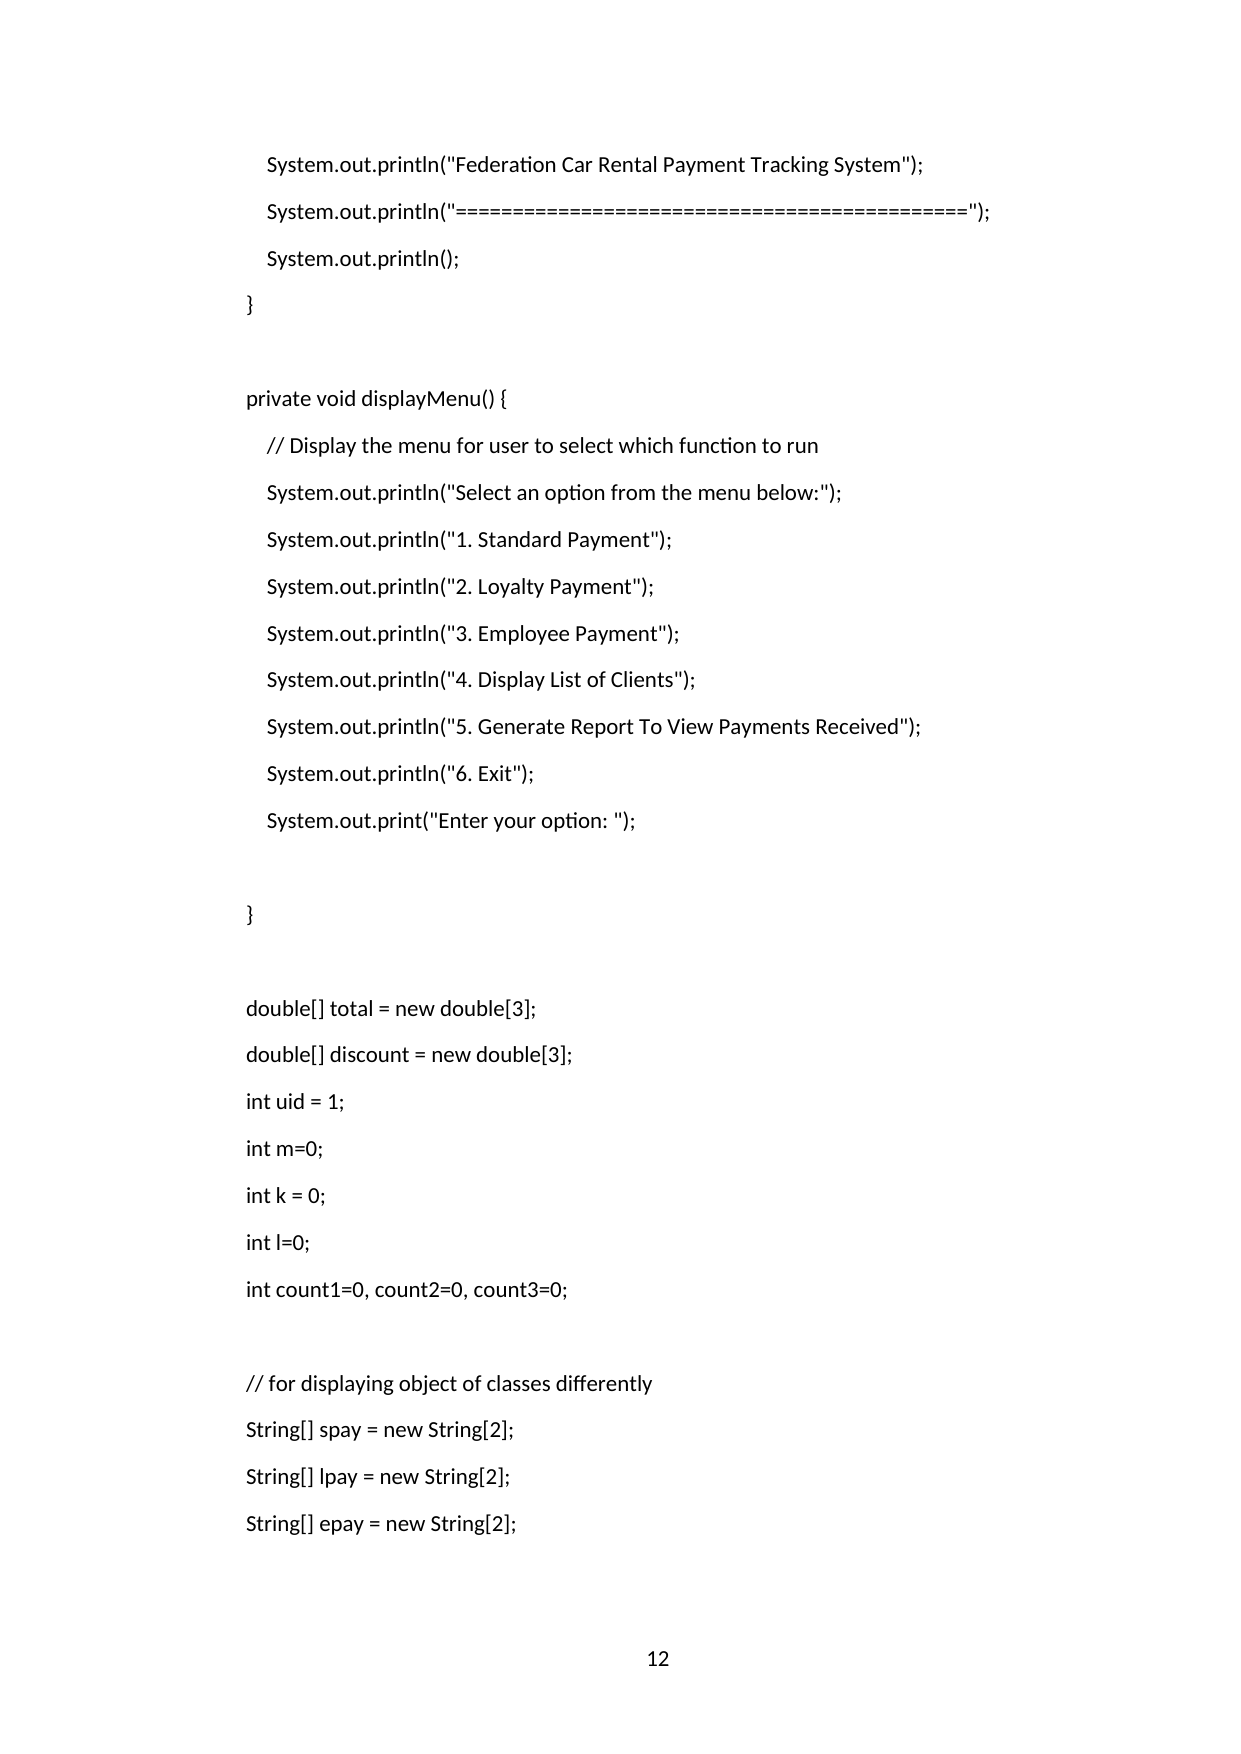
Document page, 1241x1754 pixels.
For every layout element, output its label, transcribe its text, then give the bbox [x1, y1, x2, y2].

text String[] lpay = new String[2]; [225, 1462, 1090, 1491]
text System.out.println("2. Loyalty Payment"); [225, 572, 1090, 600]
text System.out.println("6. Exit"); [225, 759, 1090, 787]
text System.out.print("Enter your option: "); [225, 806, 1090, 834]
text int l=0; [225, 1228, 1090, 1256]
text double[] total = new double[3]; [225, 994, 1090, 1022]
text int m=0; [225, 1134, 1090, 1162]
text double[] discount = new double[3]; [225, 1041, 1090, 1069]
text System.out.println("Federation Car Rental Payment Tracking System"); [225, 150, 1090, 178]
text System.out.println("3. Employee Payment"); [225, 619, 1090, 647]
text System.out.println("5. Generate Report To View Payments Received"); [225, 712, 1090, 741]
text // for displaying object of classes differently [225, 1369, 1090, 1397]
text System.out.println("============================================="); [225, 197, 1090, 225]
text System.out.println("1. Standard Payment"); [225, 525, 1090, 553]
text } [225, 900, 1090, 928]
text System.out.println("Select an option from the menu below:"); [225, 478, 1090, 506]
text System.out.println(); [225, 244, 1090, 272]
text System.out.println("4. Display List of Clients"); [225, 666, 1090, 694]
text // Display the menu for user to select which function to run [225, 431, 1090, 459]
text } [225, 291, 1090, 319]
text int count1=0, count2=0, count3=0; [225, 1275, 1090, 1303]
text private void displayMenu() { [225, 384, 1090, 412]
text int k = 0; [225, 1181, 1090, 1209]
text String[] epay = new String[2]; [225, 1509, 1090, 1537]
text String[] spay = new String[2]; [225, 1416, 1090, 1444]
text int uid = 1; [225, 1087, 1090, 1116]
